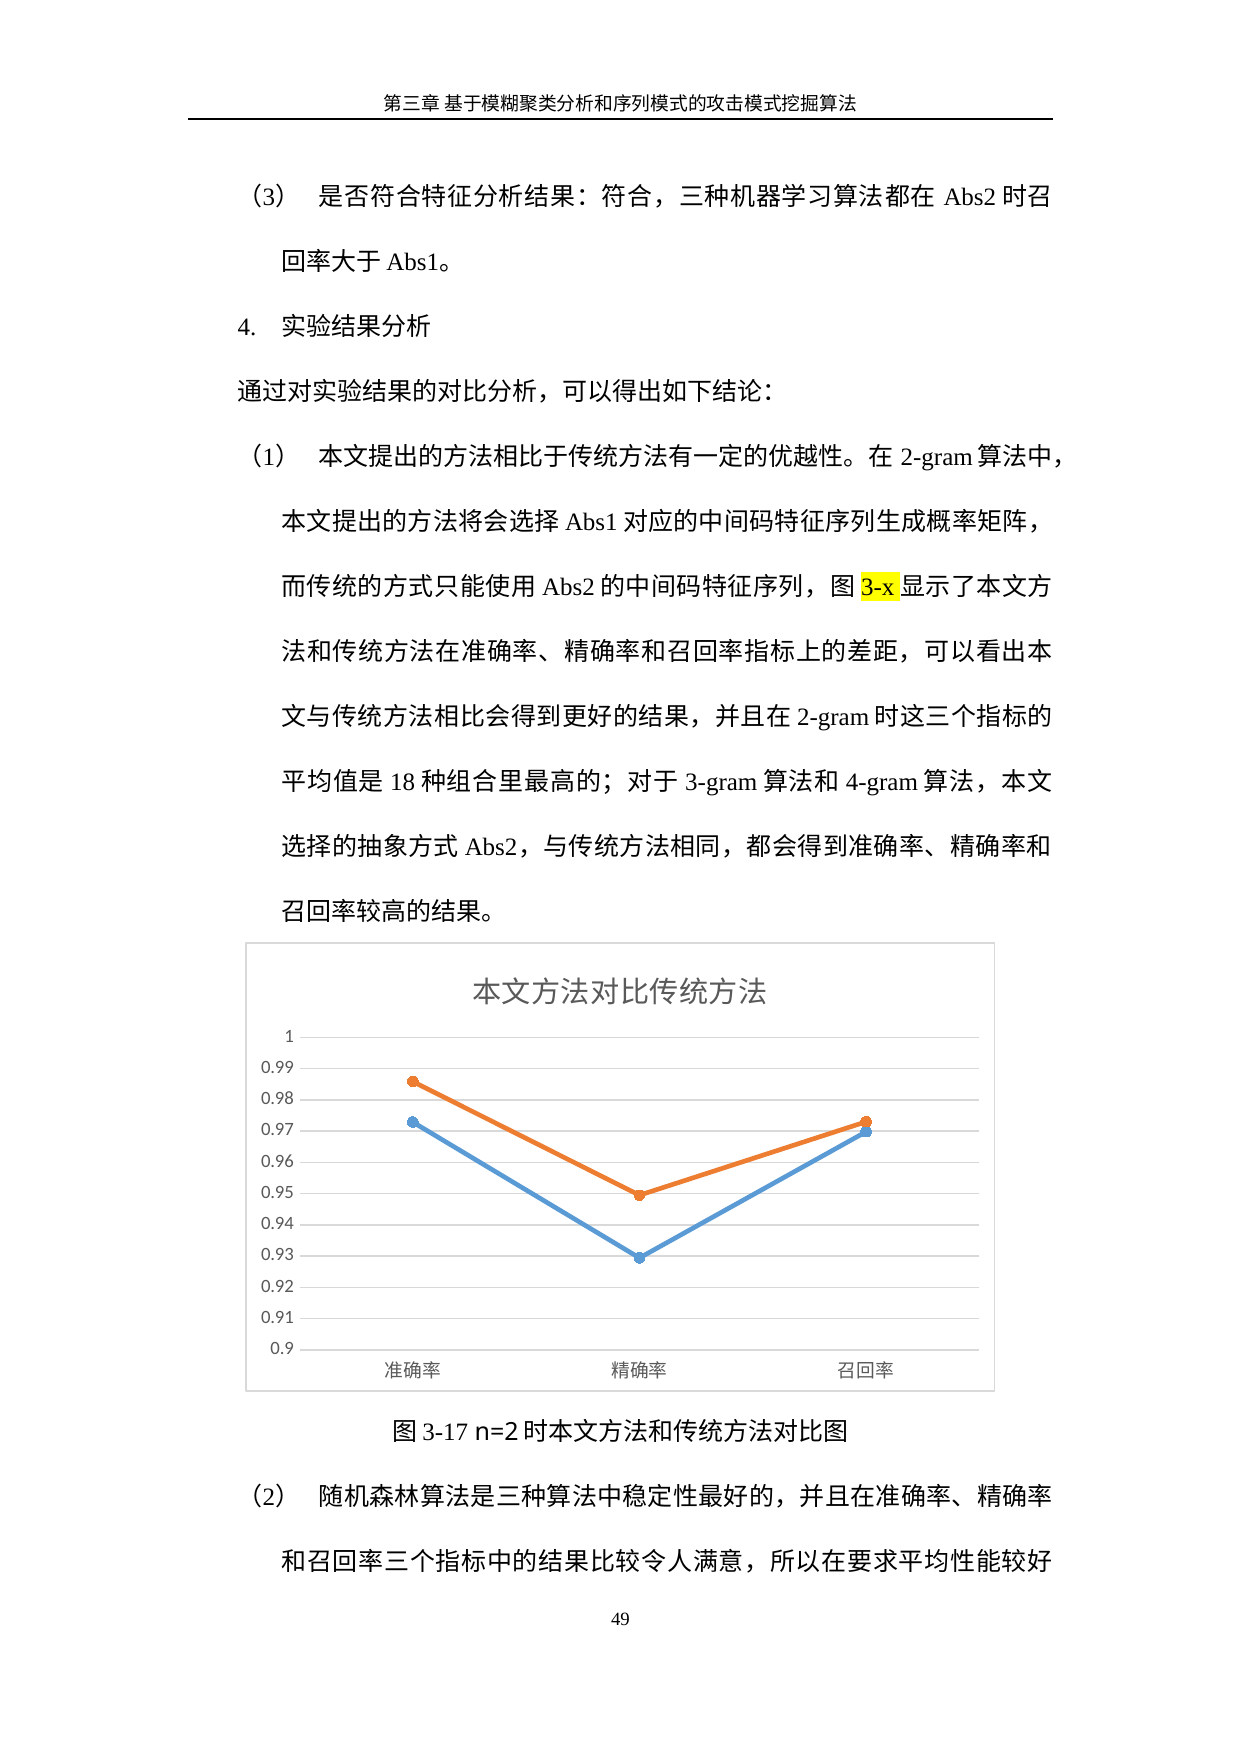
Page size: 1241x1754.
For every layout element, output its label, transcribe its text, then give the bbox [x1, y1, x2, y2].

list 是否符合特征分析结果：符合，三种机器学习算法都在Abs2时召回率大于Abs1。 [237, 162, 1053, 292]
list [237, 1462, 1053, 1592]
text 通过对实验结果的对比分析，可以得出如下结论： [187, 357, 1053, 422]
text 图3-17 n=2时本文方法和传统方法对比图 [187, 1397, 1053, 1462]
list 实验结果分析 [237, 292, 1053, 357]
list 本文提出的方法相比于传统方法有一定的优越性。在2-gram算法中，本文提出的方法将会选择Abs1对应的中间码特征序列生成概率矩阵，而传统的方式只能使用Abs2的中间码特征序列，图3-x显示了本文方法和传统方法在准确率、精确率和召回率指标上的差距，可以看出本文与传统方法相比会得到更好的结果，并且在2-gram时这三个指标的平均值是18种组合里最高的；对于3-gram算法和4-gram算法，本文选择的抽象方式Abs2，与传统方法相同，都会得到准确率、精确率和召回率较高的结果。 [237, 422, 1053, 942]
